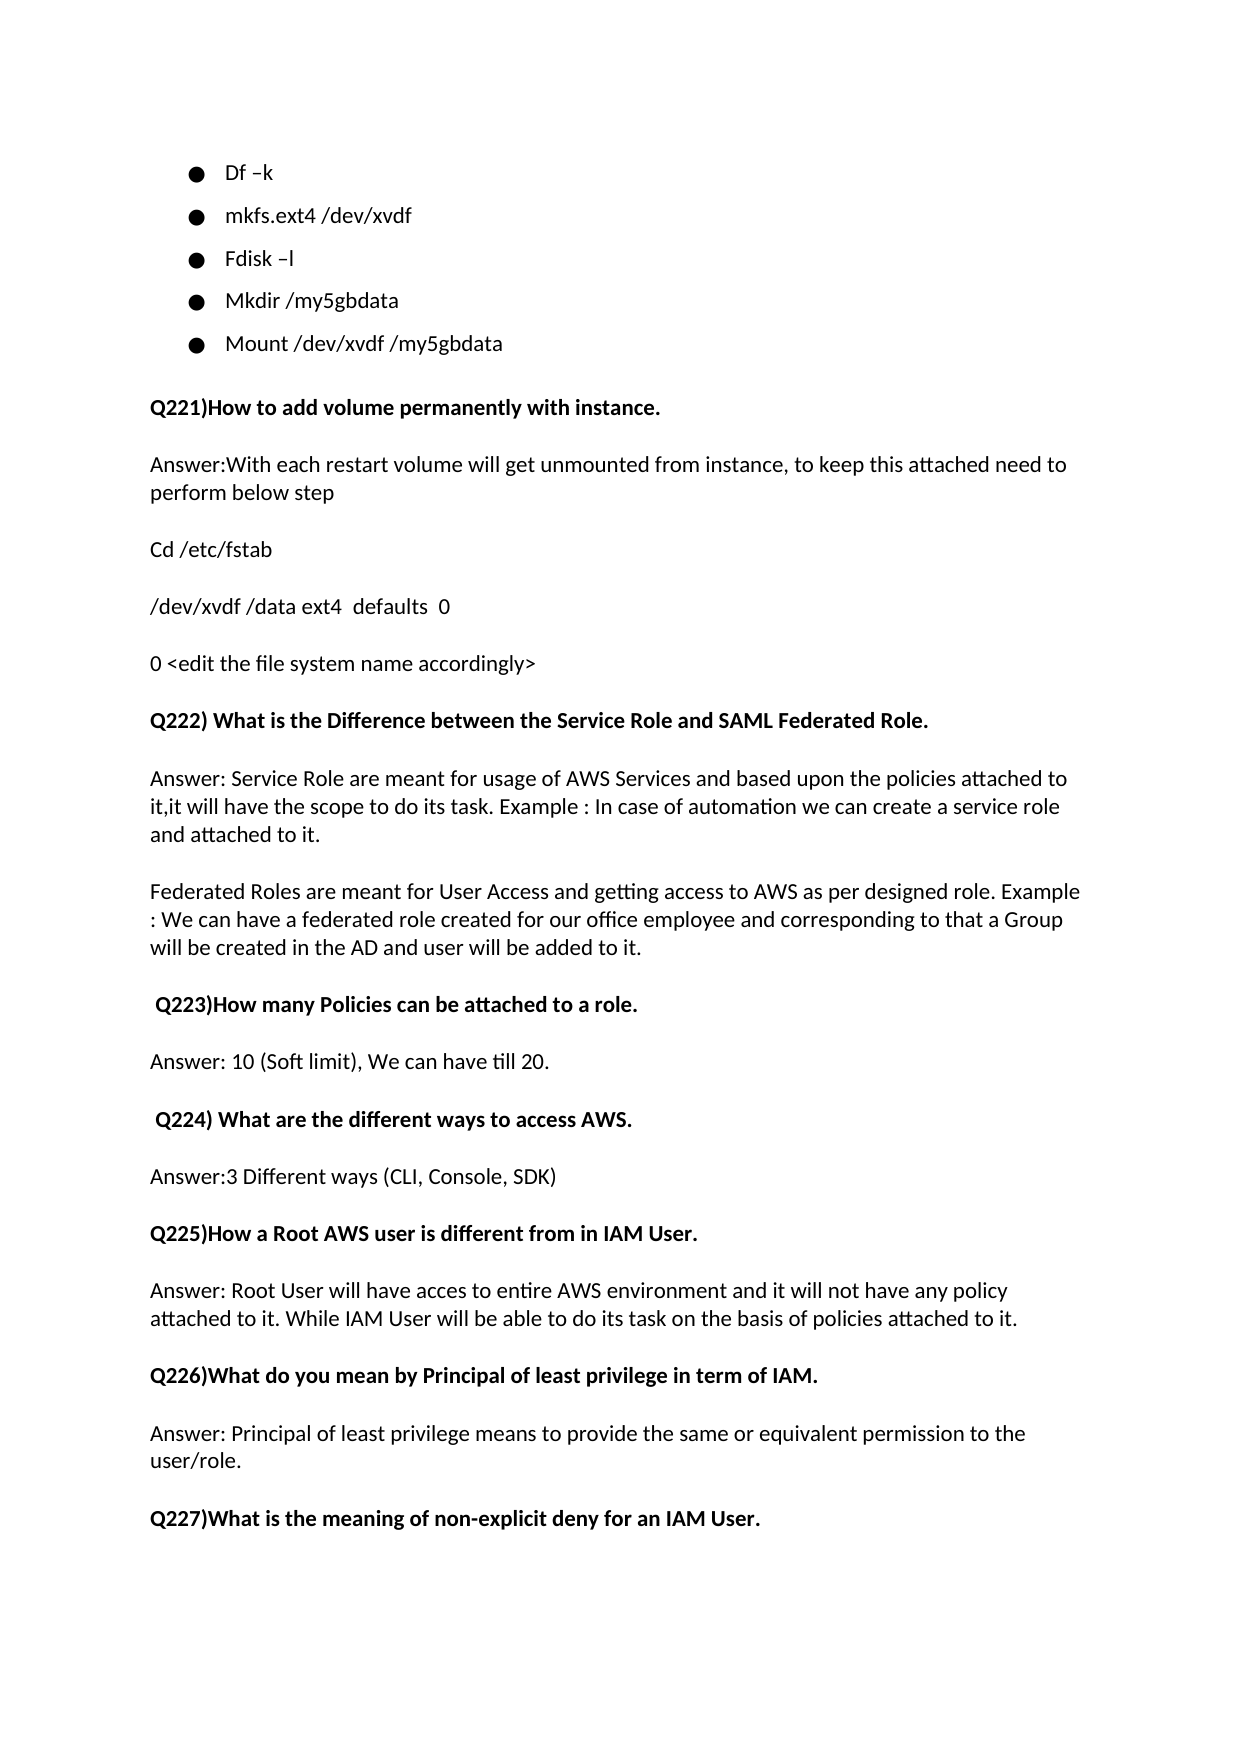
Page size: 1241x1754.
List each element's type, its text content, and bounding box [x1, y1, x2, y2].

text Q225)How a Root AWS user is different from in IAM User. [150, 1219, 1090, 1247]
text Q222) What is the Difference between the Service Role and SAML Federated Role. [150, 707, 1090, 735]
list mkfs.ext4 /dev/xvdf [187, 193, 1090, 235]
list Mount /dev/xvdf /my5gbdata [187, 321, 1090, 363]
text Answer: Root User will have acces to entire AWS environment and it will not have any policy attached to it. While IAM User will be able to do its task on the basis of policies attached to it. [150, 1276, 1090, 1332]
text 0 <edit the file system name accordingly> [150, 649, 1090, 677]
text Cd /etc/fstab [150, 535, 1090, 563]
list Df –k [187, 150, 1090, 193]
text Federated Roles are meant for User Access and getting access to AWS as per designed role. Example : We can have a federated role created for our office employee and corresponding to that a Group will be created in the AD and user will be added to it. [150, 877, 1090, 961]
text Q227)What is the meaning of non-explicit deny for an IAM User. [150, 1504, 1090, 1532]
text Q223)How many Policies can be attached to a role. [150, 990, 1090, 1018]
text Answer:3 Different ways (CLI, Console, SDK) [150, 1162, 1090, 1190]
text Answer: Principal of least privilege means to provide the same or equivalent permission to the user/role. [150, 1419, 1090, 1475]
text Q224) What are the different ways to access AWS. [150, 1105, 1090, 1133]
list Fdisk –l [187, 235, 1090, 278]
text /dev/xvdf /data ext4 defaults 0 [150, 592, 1090, 620]
list Mkdir /my5gbdata [187, 278, 1090, 321]
text Q226)What do you mean by Principal of least privilege in term of IAM. [150, 1361, 1090, 1389]
text Answer: Service Role are meant for usage of AWS Services and based upon the policies attached to it,it will have the scope to do its task. Example : In case of automation we can create a service role and attached to it. [150, 764, 1090, 848]
text Answer: 10 (Soft limit), We can have till 20. [150, 1047, 1090, 1076]
text Answer:With each restart volume will get unmounted from instance, to keep this attached need to perform below step [150, 450, 1090, 506]
text Q221)How to add volume permanently with instance. [150, 393, 1090, 421]
